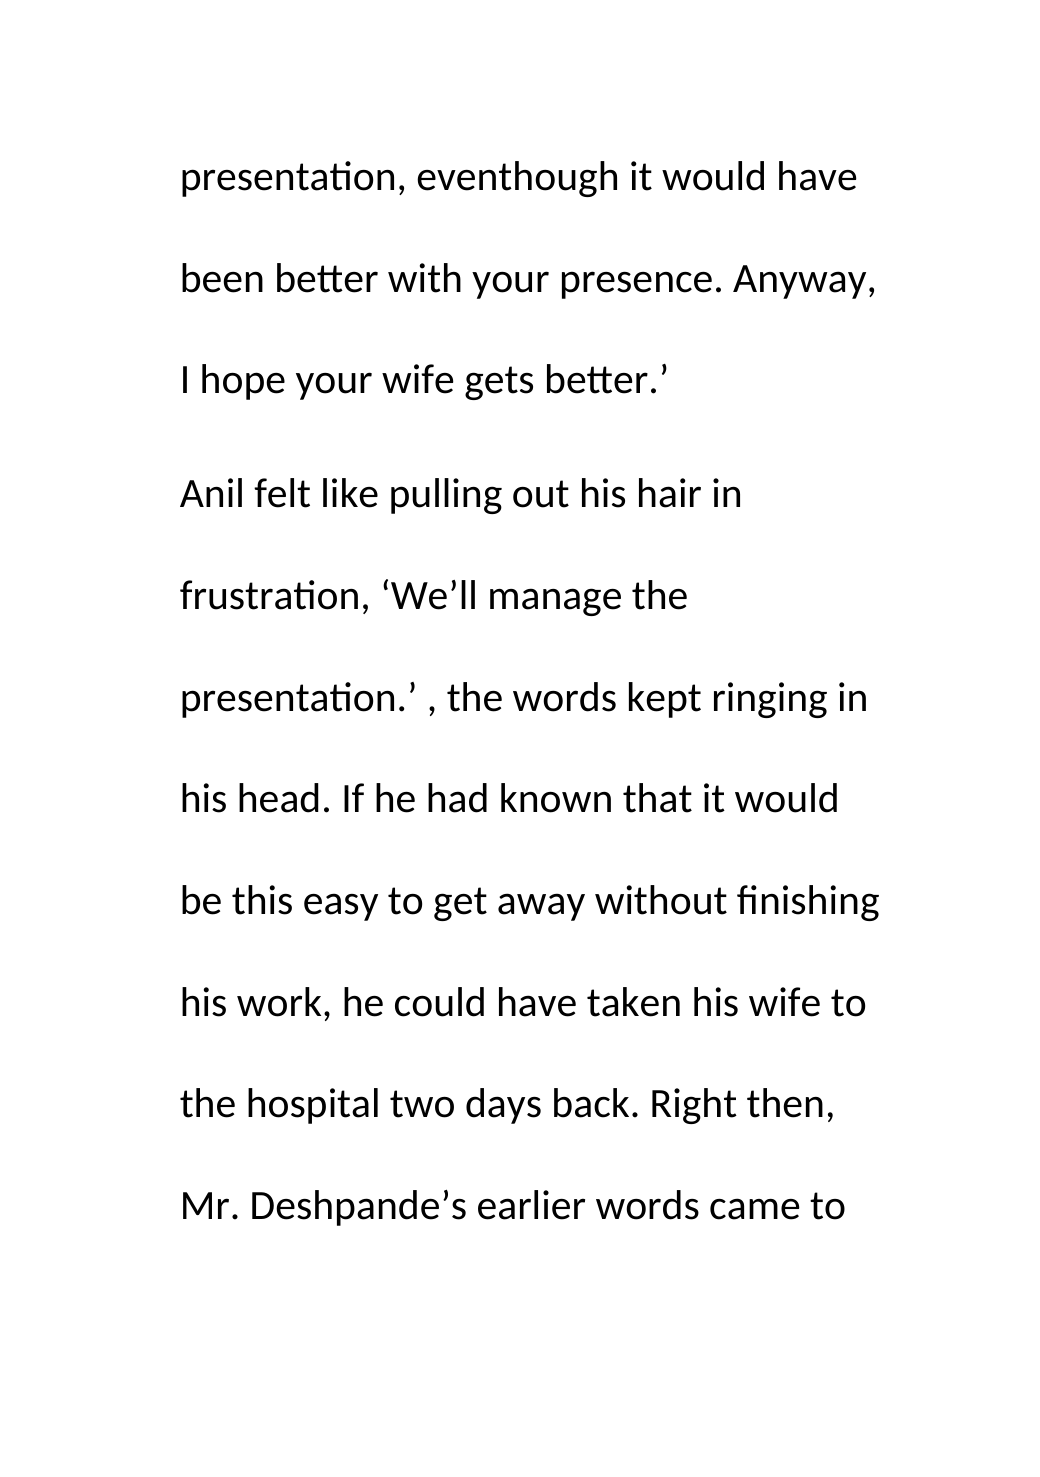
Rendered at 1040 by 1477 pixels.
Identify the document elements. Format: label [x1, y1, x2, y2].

text [179, 467, 889, 1230]
text [179, 150, 889, 404]
